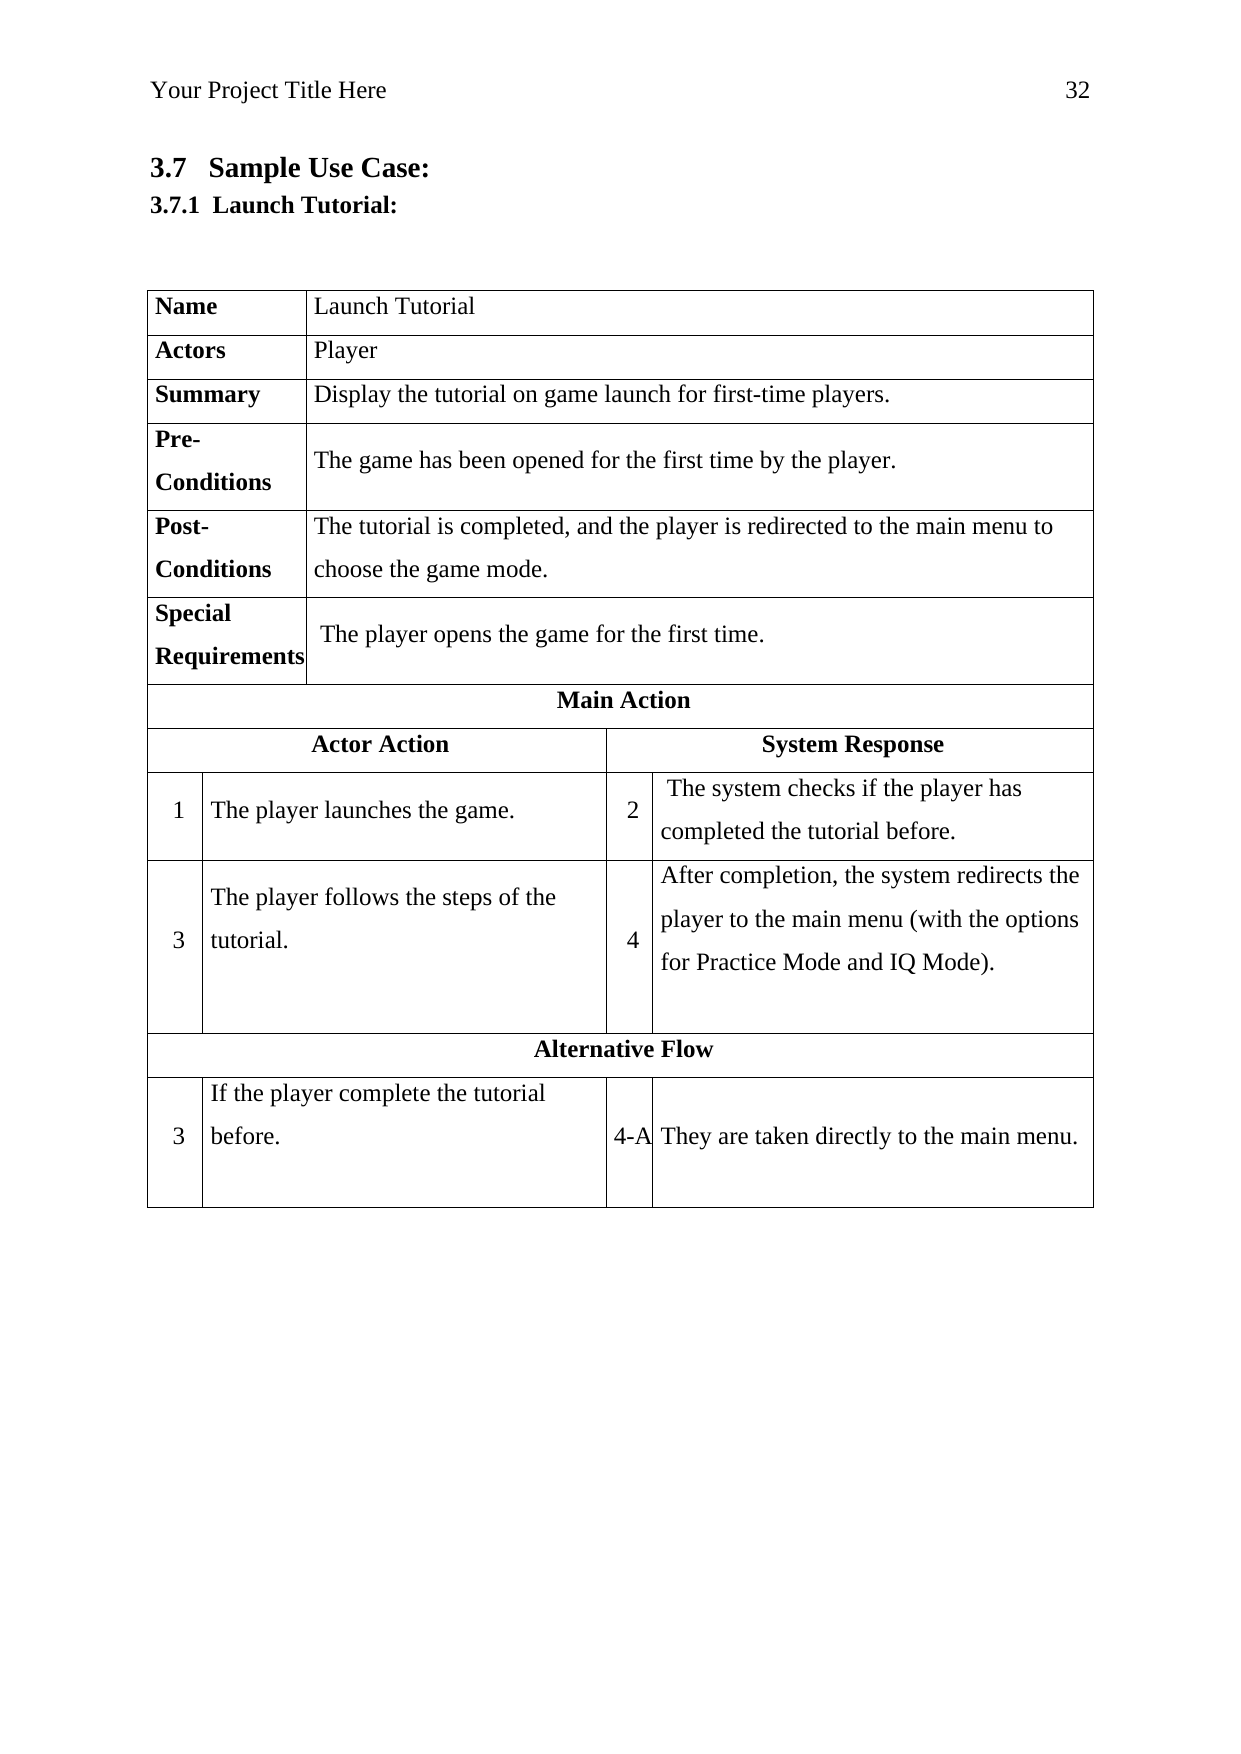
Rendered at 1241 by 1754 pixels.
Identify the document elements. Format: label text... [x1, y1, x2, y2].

table_cell The player follows the steps of the tutorial. [203, 861, 606, 1033]
table_header Name [148, 291, 306, 334]
table_cell Player [307, 336, 1093, 378]
table_cell Actors [148, 336, 306, 378]
table_cell After completion, the system redirects the player to the main menu (with the options for Practice Mode and IQ Mode). [653, 861, 1093, 1033]
table_cell 2 [607, 773, 652, 859]
table_cell Pre-Conditions [148, 424, 306, 510]
text 3.7.1 Launch Tutorial: [150, 190, 1090, 218]
table_cell Actor Action [148, 729, 606, 772]
table_cell The tutorial is completed, and the player is redirected to the main menu to choose the game mode. [307, 511, 1093, 597]
table_cell If the player complete the tutorial before. [203, 1078, 606, 1207]
table_cell Main Action [148, 685, 1093, 728]
table_cell 3 [148, 1078, 202, 1207]
table_cell 1 [148, 773, 202, 859]
table_cell Alternative Flow [148, 1034, 1093, 1077]
table_header Launch Tutorial [307, 291, 1093, 334]
table_cell Special Requirements [148, 598, 306, 684]
table_cell The player opens the game for the first time. [307, 598, 1093, 684]
table_cell Display the tutorial on game launch for first-time players. [307, 380, 1093, 423]
table_cell They are taken directly to the main menu. [653, 1078, 1093, 1207]
table_cell The player launches the game. [203, 773, 606, 859]
table_cell The game has been opened for the first time by the player. [307, 424, 1093, 510]
table_cell Post-Conditions [148, 511, 306, 597]
table_cell 4-A [607, 1078, 652, 1207]
table_cell System Response [607, 729, 1093, 772]
table_cell 4 [607, 861, 652, 1033]
table_cell 3 [148, 861, 202, 1033]
subtitle 3.7 Sample Use Case: [150, 150, 1090, 183]
table_cell Summary [148, 380, 306, 423]
table_cell The system checks if the player has completed the tutorial before. [653, 773, 1093, 859]
